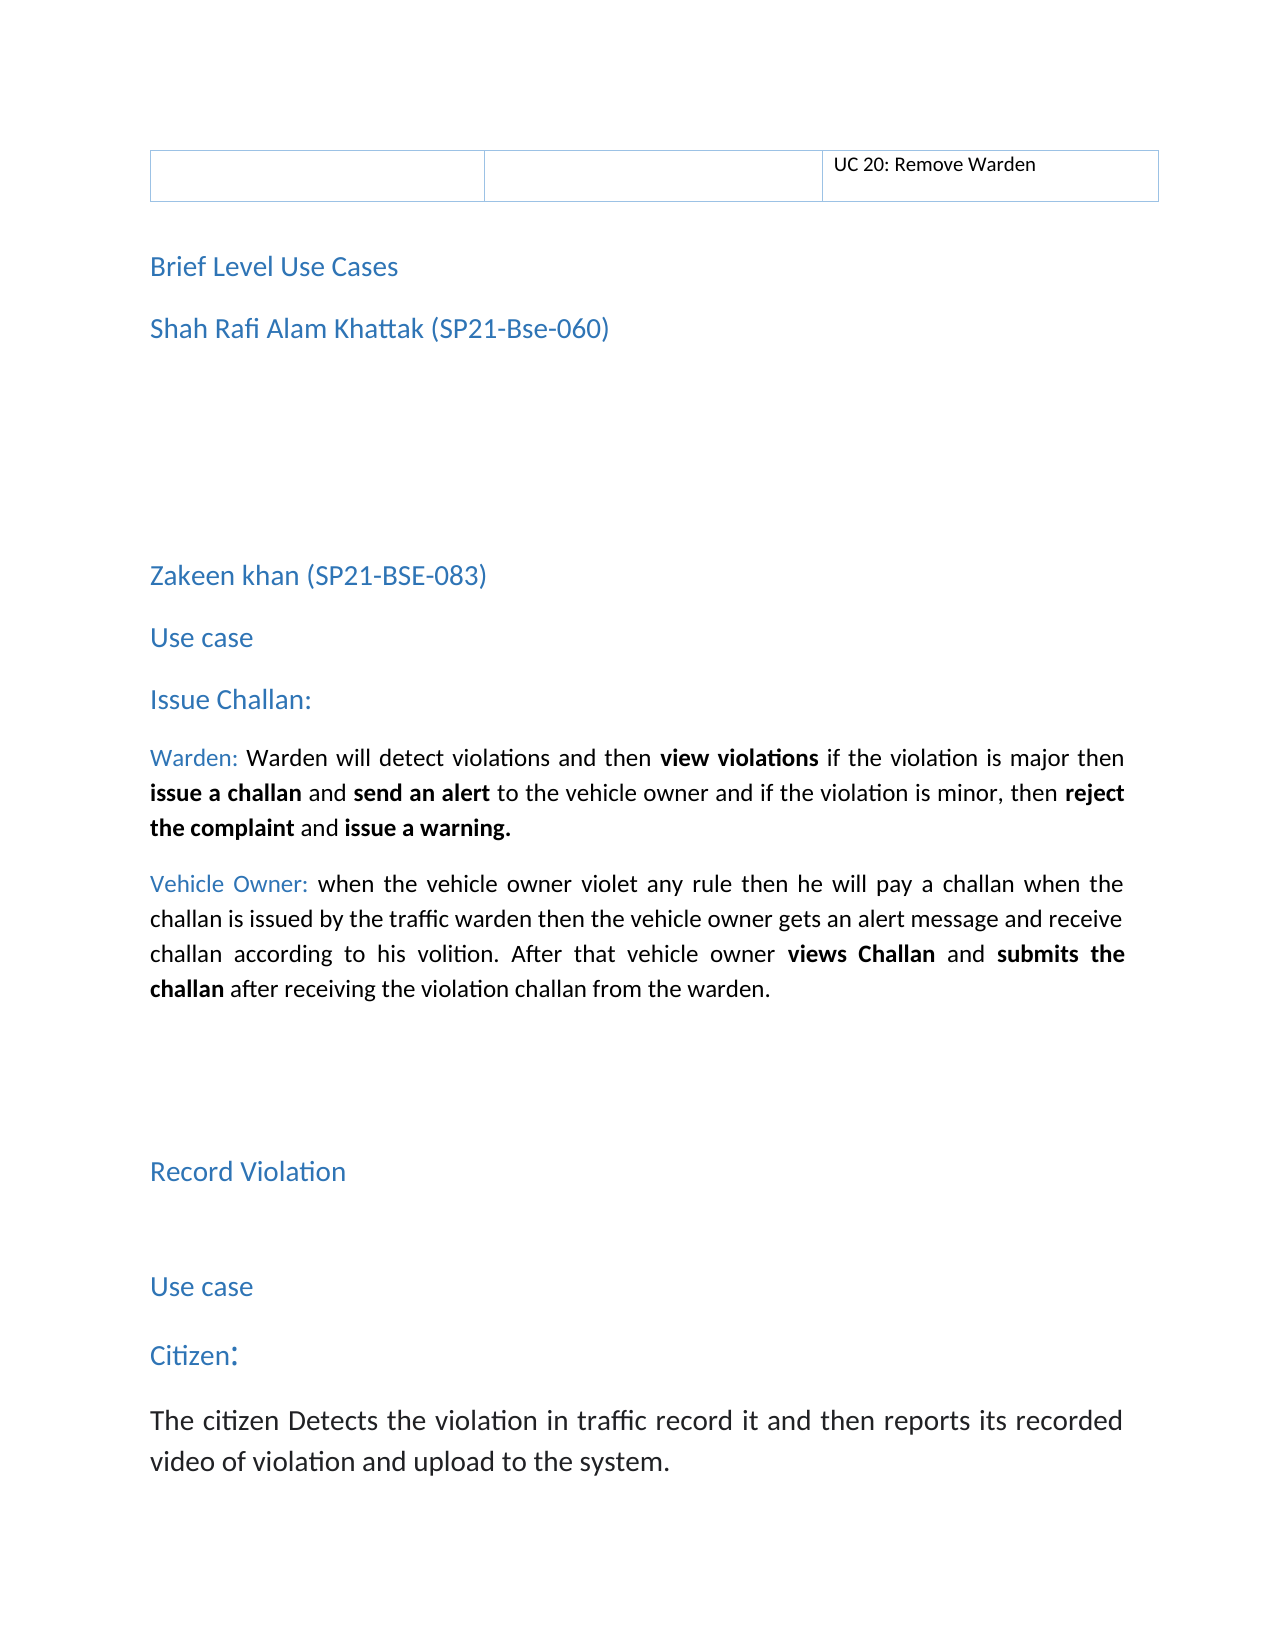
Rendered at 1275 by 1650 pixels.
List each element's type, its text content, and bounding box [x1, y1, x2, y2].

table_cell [485, 151, 822, 201]
text The citizen Detects the violation in traffic record it and then reports its recorded video of violation and upload to the system. [150, 1438, 1125, 1479]
text Shah Rafi Alam Khattak (SP21-Bse-060) [150, 310, 1125, 346]
text Use case [150, 619, 1125, 655]
text Use case [150, 1268, 1125, 1303]
table_cell 6 [151, 151, 484, 201]
text Issue Challan: [150, 681, 1125, 716]
text Brief Level Use Cases [150, 248, 1125, 284]
text Warden: Warden will detect violations and then view violations if the violation is major then issue a challan and send an alert to the vehicle owner and if the violation is minor, then reject the complaint and issue a warning. [150, 743, 1125, 843]
text Record Violation [150, 1153, 1125, 1188]
text Vehicle Owner: when the vehicle owner violet any rule then he will pay a challan when the challan is issued by the traffic warden then the vehicle owner gets an alert message and receive challan according to his volition. After that vehicle owner views Challan and submits the challan after receiving the violation challan from the warden. [150, 868, 1125, 1004]
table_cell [823, 151, 1158, 201]
text Zakeen khan (SP21-BSE-083) [150, 557, 1125, 593]
text Citizen: [150, 1329, 1125, 1375]
